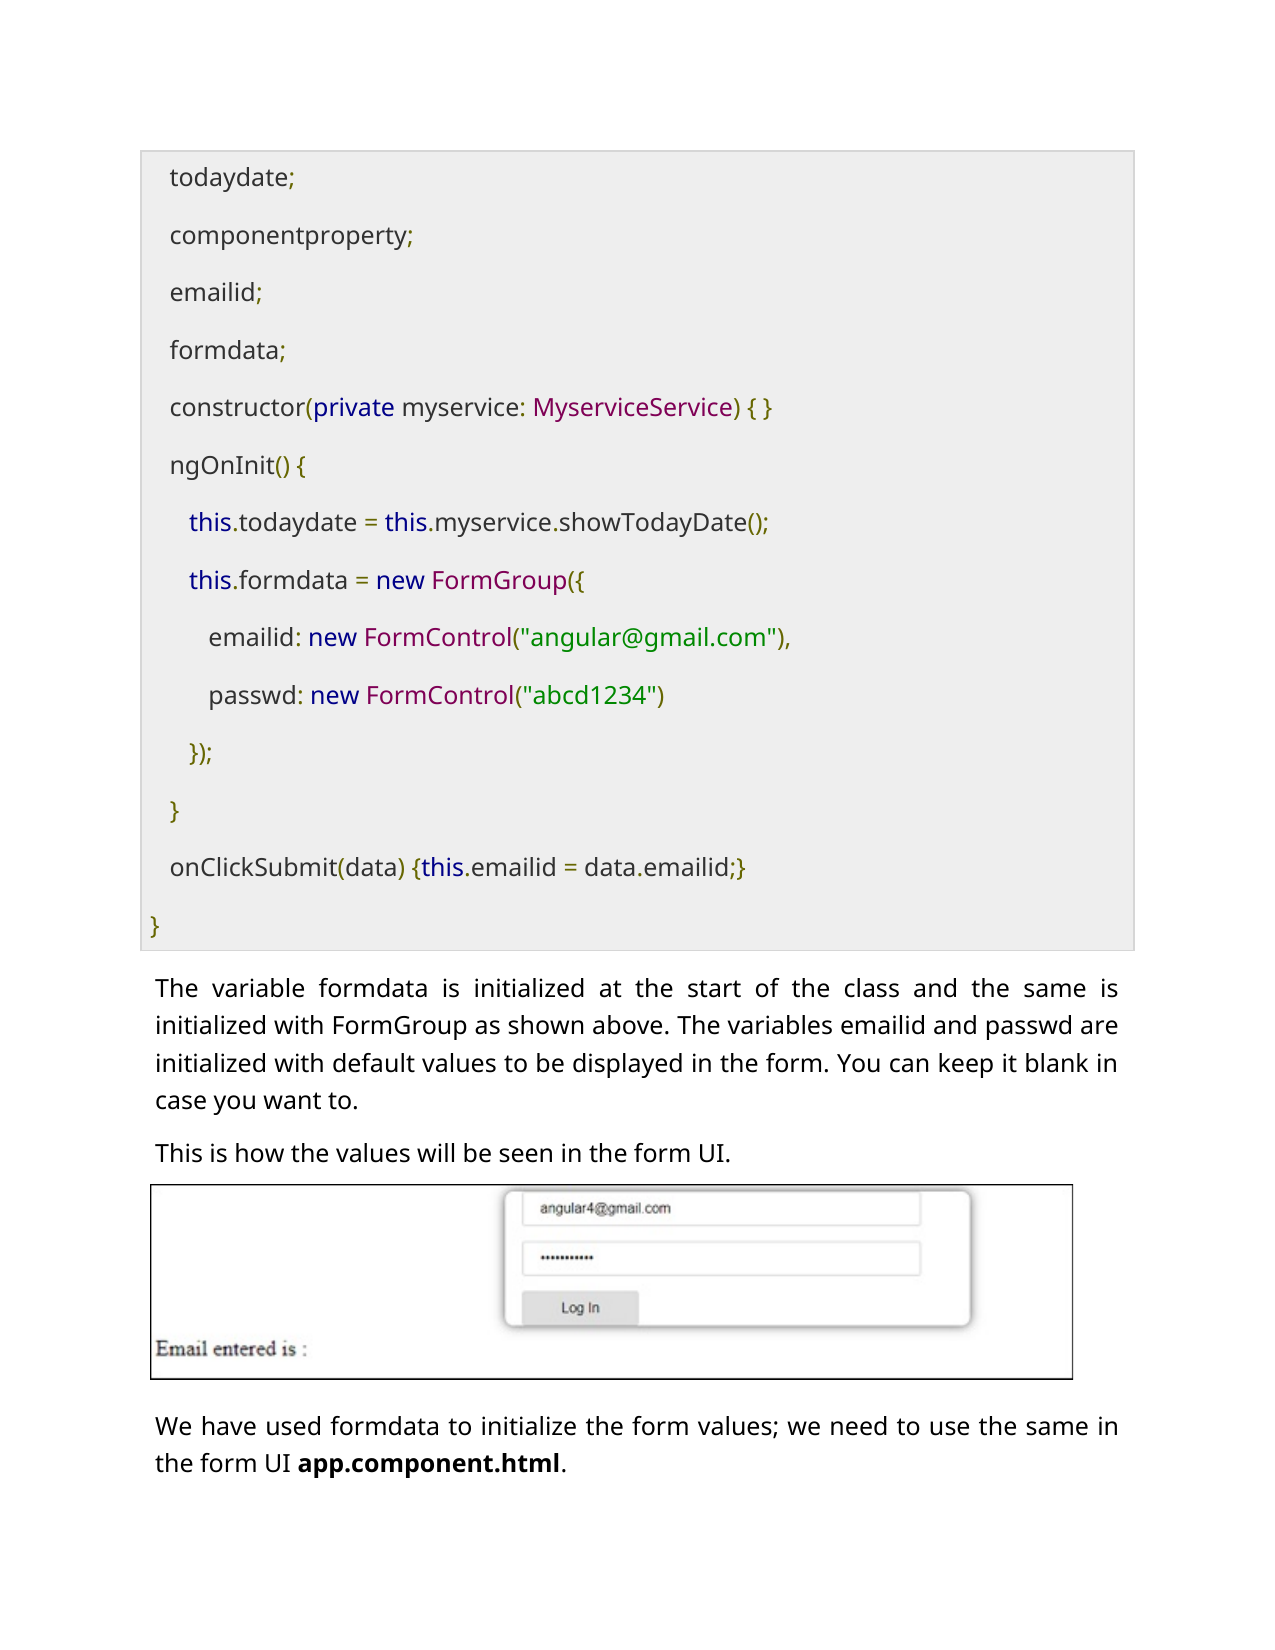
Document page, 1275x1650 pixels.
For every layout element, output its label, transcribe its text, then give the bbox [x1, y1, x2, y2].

text We have used formdata to initialize the form values; we need to use the same in the form UI app.component.html. [155, 1405, 1120, 1480]
text The variable formdata is initialized at the start of the class and the same is initialized with FormGroup as shown above. The variables emailid and passwd are initialized with default values to be displayed in the form. You can keep it blank in case you want to. [155, 967, 1120, 1117]
text } [142, 897, 1133, 950]
text emailid: new FormControl("angular@gmail.com"), [142, 610, 1133, 654]
text formdata; [142, 322, 1133, 366]
text todaydate; [142, 152, 1133, 194]
text passwd: new FormControl("abcd1234") [142, 667, 1133, 711]
text ngOnInit() { [142, 437, 1133, 481]
text }); [142, 725, 1133, 769]
text constructor(private myservice: MyserviceService) { } [142, 380, 1133, 424]
text This is how the values will be seen in the form UI. [155, 1132, 1120, 1169]
text componentproperty; [142, 207, 1133, 251]
text emailid; [142, 265, 1133, 309]
text this.formdata = new FormGroup({ [142, 552, 1133, 596]
text this.todaydate = this.myservice.showTodayDate(); [142, 495, 1133, 539]
picture [150, 1184, 1074, 1380]
text } [142, 782, 1133, 826]
text onClickSubmit(data) {this.emailid = data.emailid;} [142, 840, 1133, 884]
